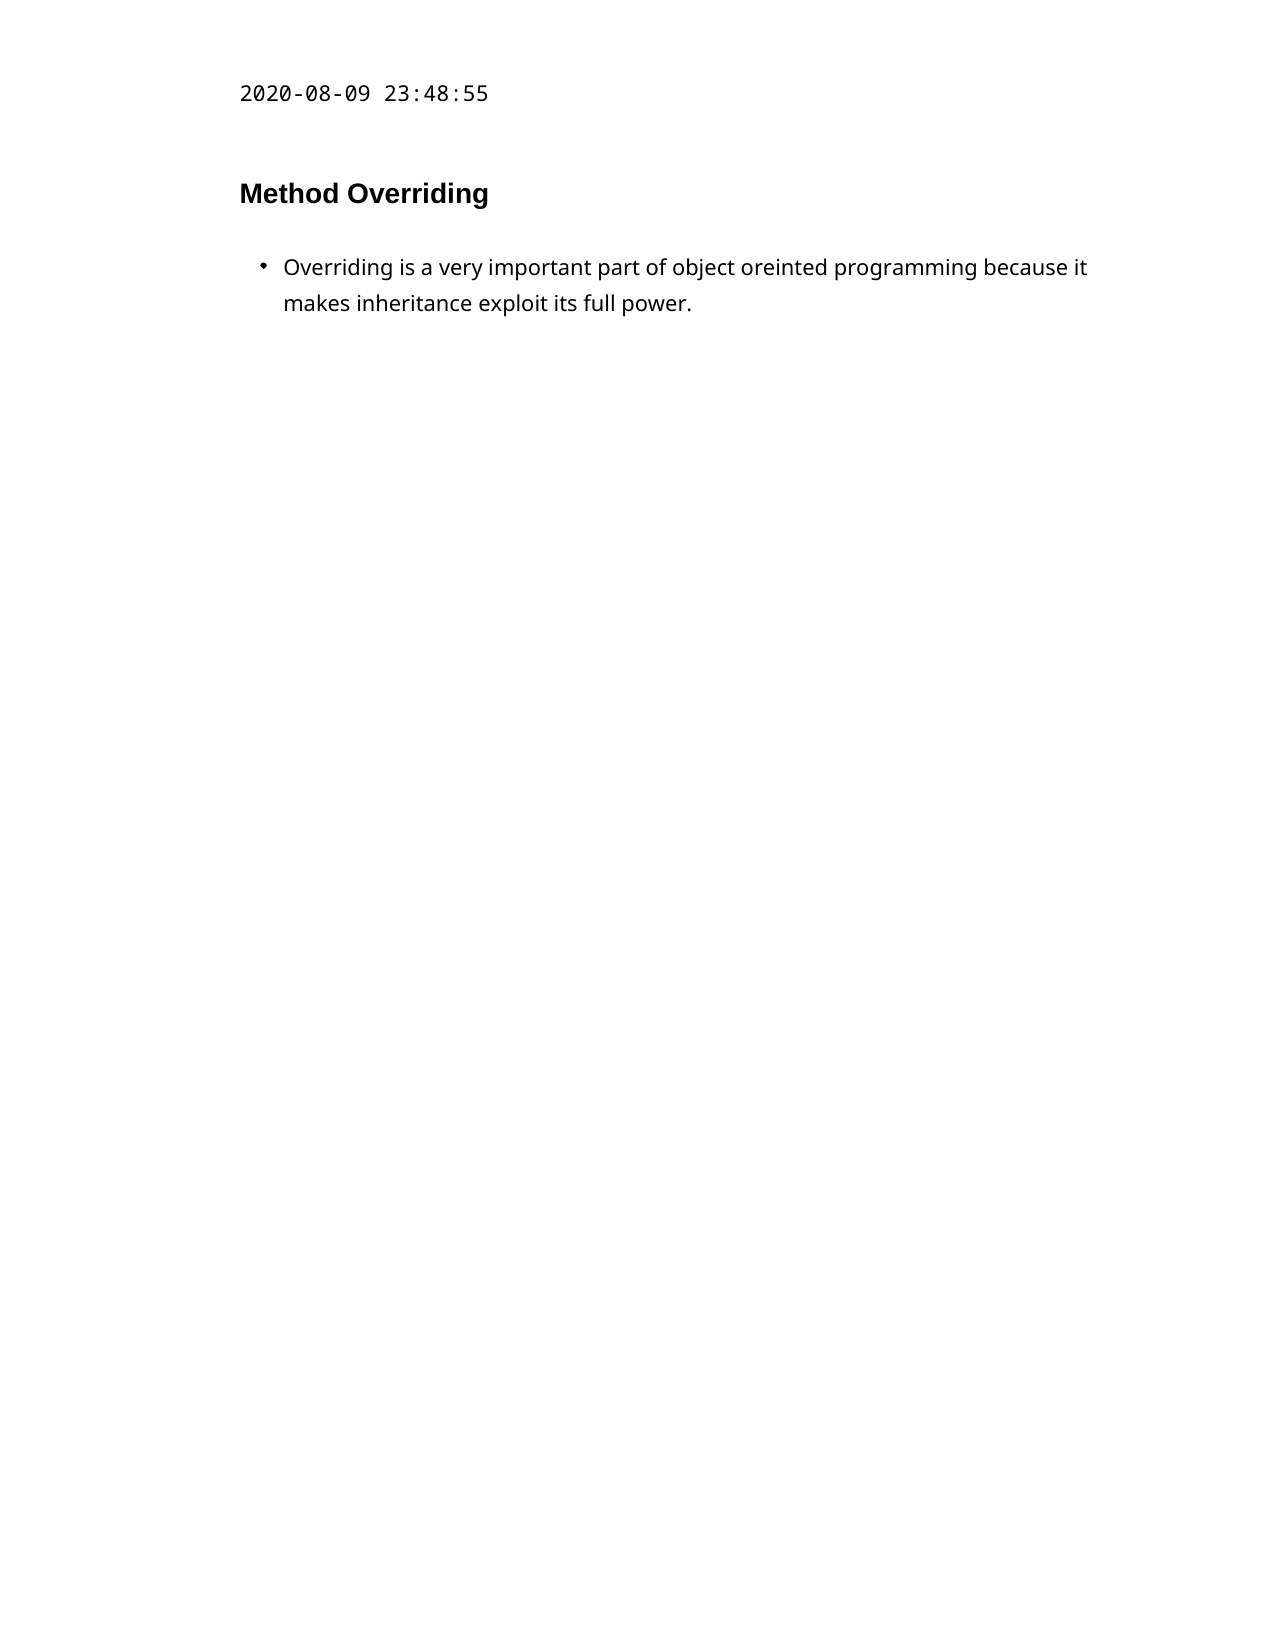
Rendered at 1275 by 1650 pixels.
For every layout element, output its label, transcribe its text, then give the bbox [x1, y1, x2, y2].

text 2020-08-09 23:48:55 [239, 78, 1219, 108]
subtitle Method Overriding [239, 177, 1219, 209]
text Overriding is a very important part of object oreinted programming because it makes inheritance exploit its full power. [283, 251, 1100, 318]
